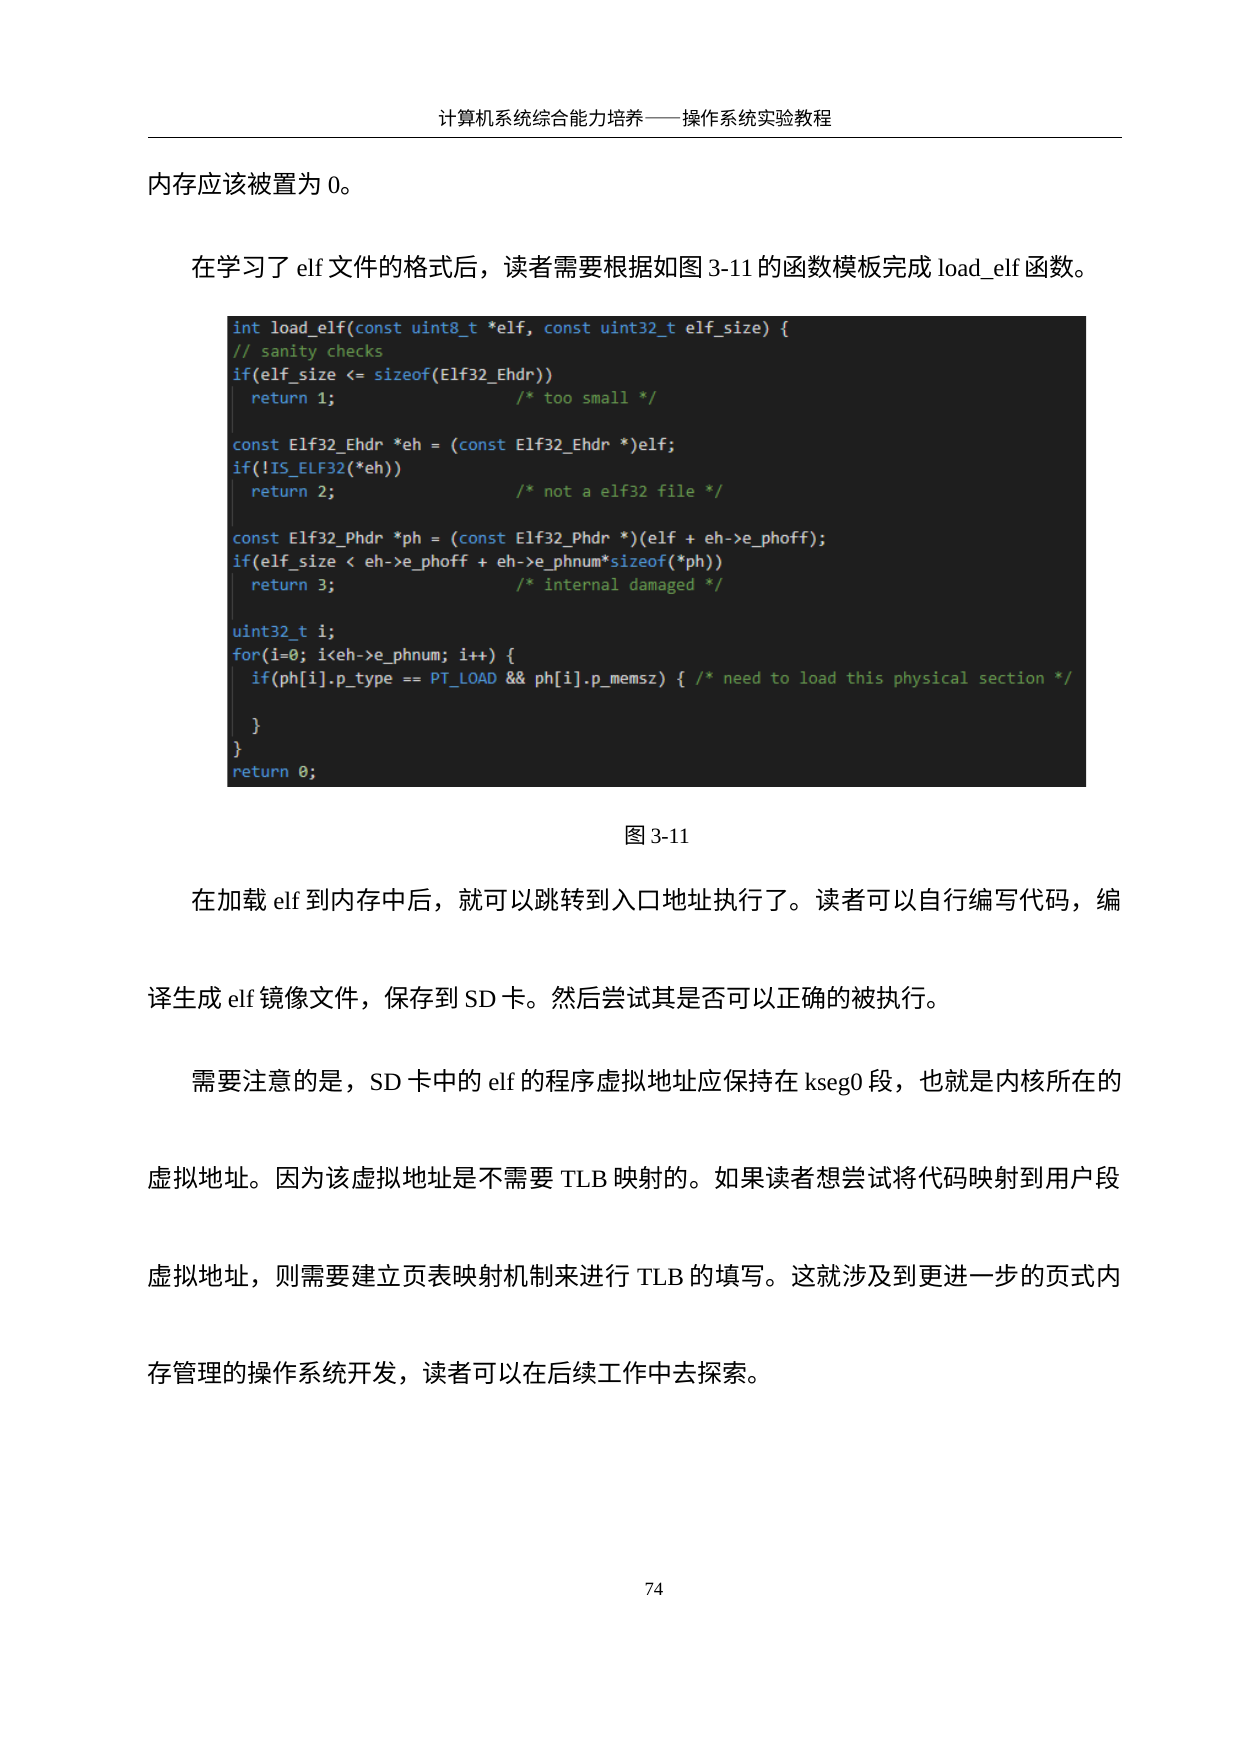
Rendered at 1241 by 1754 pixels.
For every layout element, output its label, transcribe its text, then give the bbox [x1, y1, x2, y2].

picture [227, 316, 1087, 787]
text 在学习了elf文件的格式后，读者需要根据如图3-11的函数模板完成load_elf函数。 [148, 233, 1122, 298]
text 图3-11 [148, 818, 1122, 850]
text 在加载elf到内存中后，就可以跳转到入口地址执行了。读者可以自行编写代码，编译生成elf镜像文件，保存到SD卡。然后尝试其是否可以正确的被执行。 [148, 866, 1122, 1029]
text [148, 150, 1122, 215]
text 需要注意的是，SD卡中的elf的程序虚拟地址应保持在kseg0段，也就是内核所在的虚拟地址。因为该虚拟地址是不需要TLB映射的。如果读者想尝试将代码映射到用户段虚拟地址，则需要建立页表映射机制来进行TLB的填写。这就涉及到更进一步的页式内存管理的操作系统开发，读者可以在后续工作中去探索。 [148, 1047, 1122, 1404]
